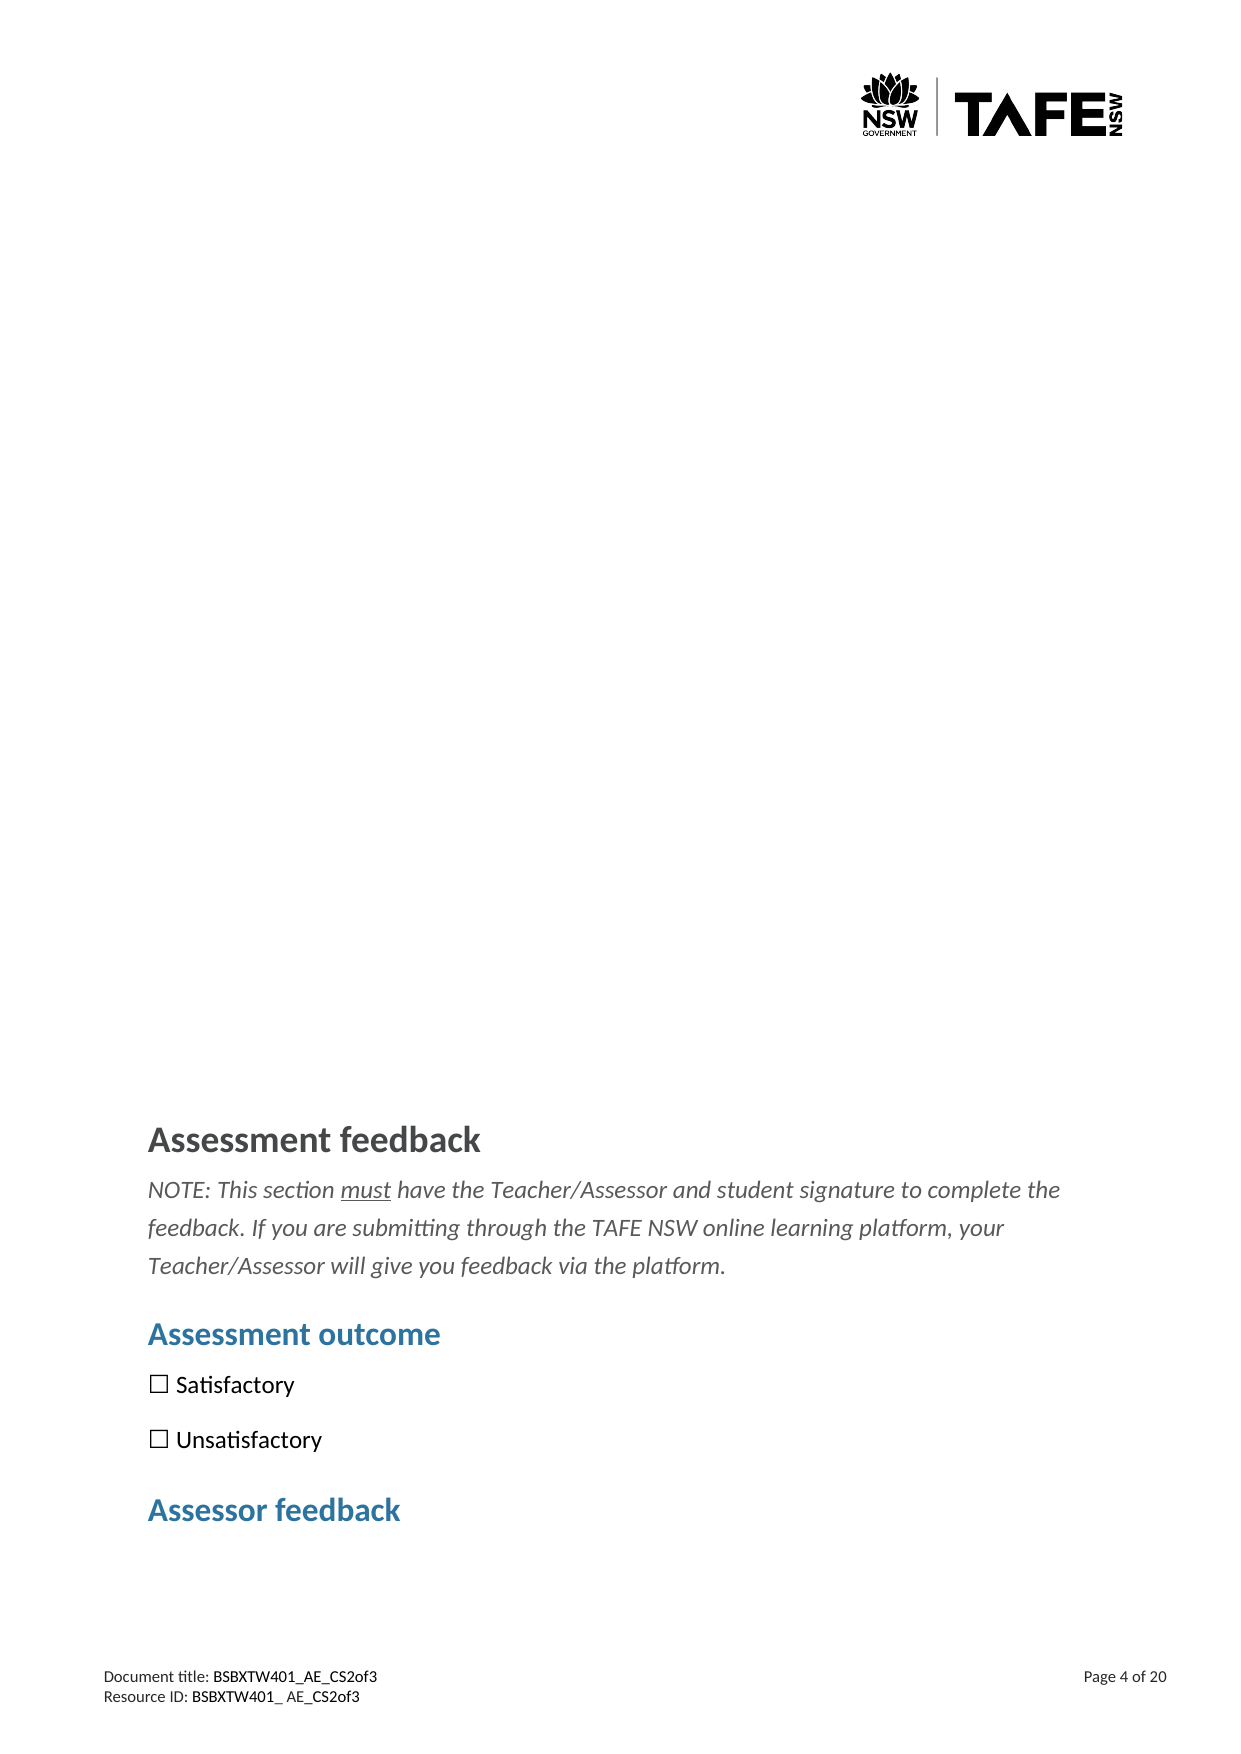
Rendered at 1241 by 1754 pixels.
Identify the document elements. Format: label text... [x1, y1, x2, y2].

subtitle Assessor feedback [148, 1489, 1092, 1530]
text NOTE: This section must have the Teacher/Assessor and student signature to complete the feedback. If you are submitting through the TAFE NSW online learning platform, your Teacher/Assessor will give you feedback via the platform. [148, 1174, 1092, 1281]
subtitle Assessment feedback [148, 1116, 1092, 1161]
text Unsatisfactory [148, 1421, 1092, 1456]
picture [861, 71, 1123, 137]
subtitle Assessment outcome [148, 1313, 1092, 1354]
text Satisfactory [148, 1366, 1092, 1401]
